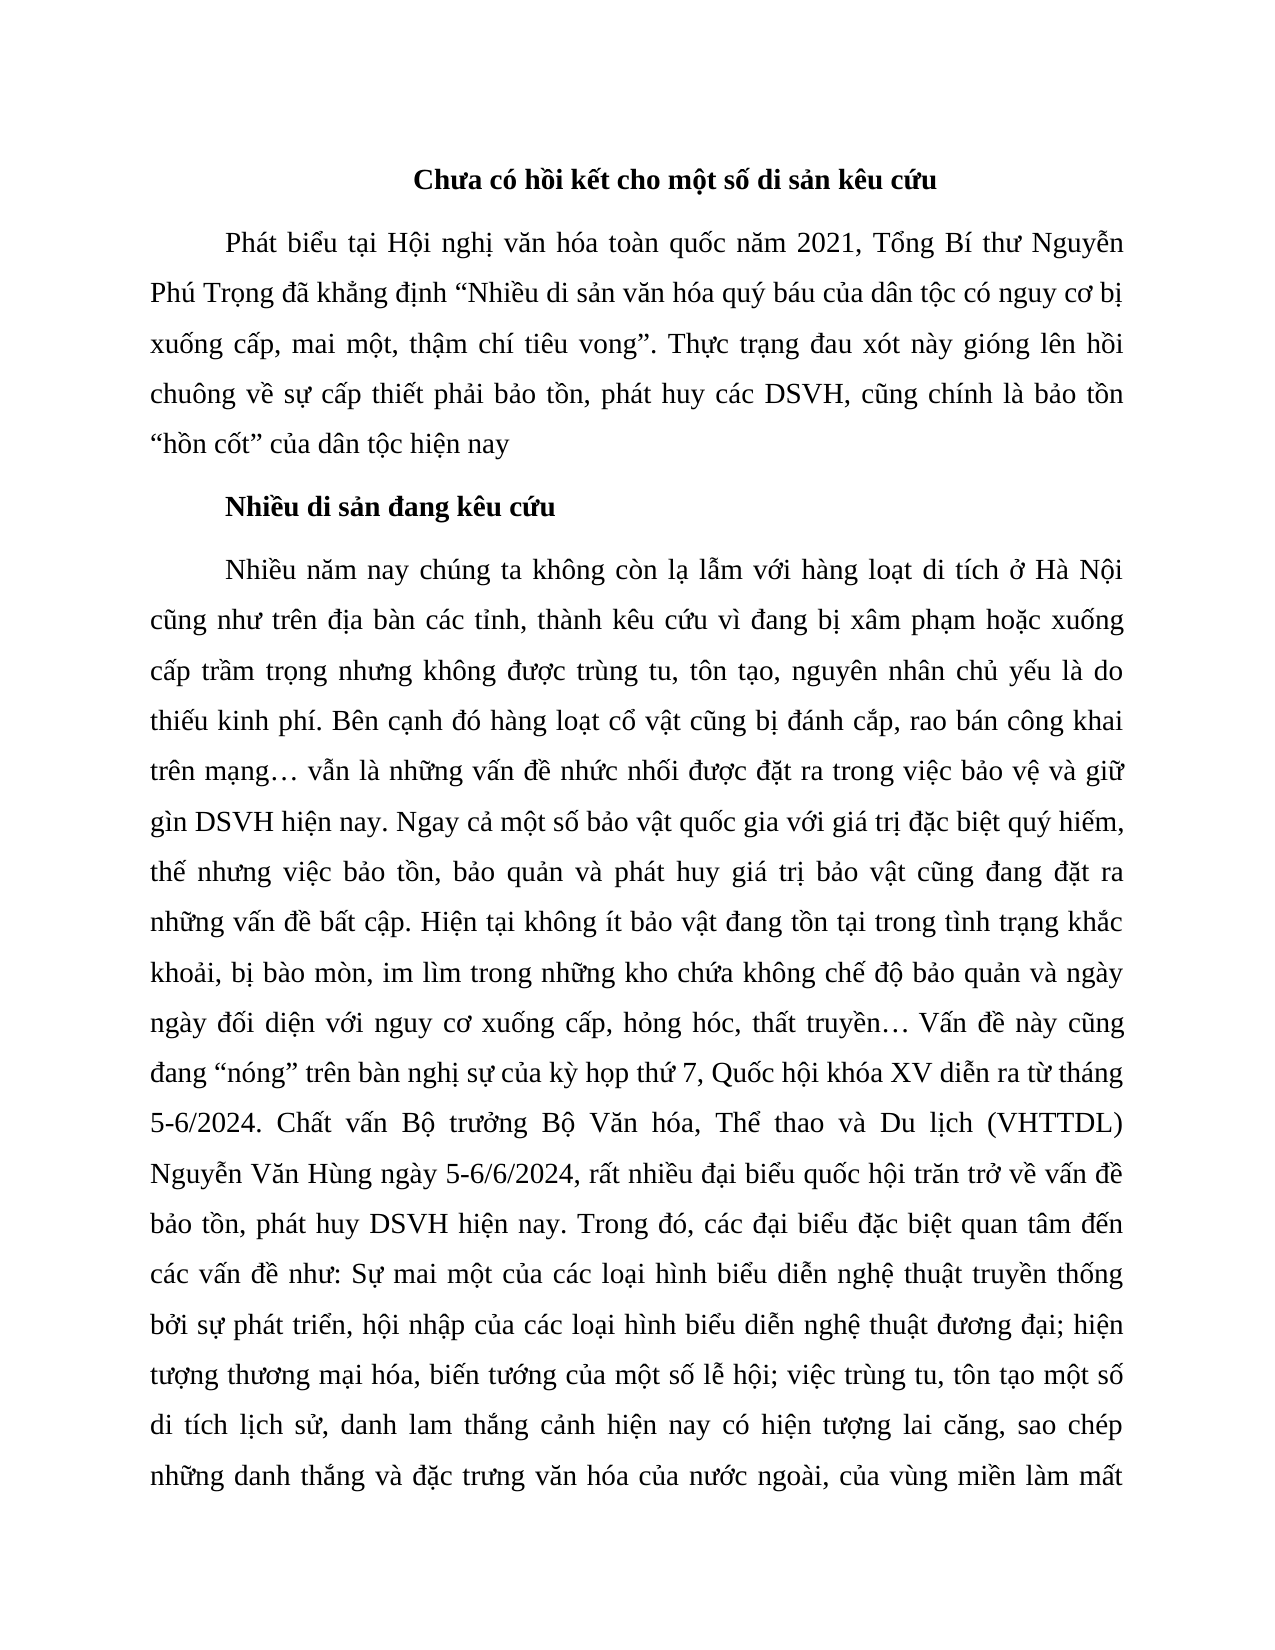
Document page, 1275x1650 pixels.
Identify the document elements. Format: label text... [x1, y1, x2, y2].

text Nhiều di sản đang kêu cứu [150, 489, 1125, 523]
text Chưa có hồi kết cho một số di sản kêu cứu [150, 162, 1125, 196]
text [150, 552, 1125, 1491]
text Phát biểu tại Hội nghị văn hóa toàn quốc năm 2021, Tổng Bí thư Nguyễn Phú Trọng đã khẳng định “Nhiều di sản văn hóa quý báu của dân tộc có nguy cơ bị xuống cấp, mai một, thậm chí tiêu vong”. Thực trạng đau xót này gióng lên hồi chuông về sự cấp thiết phải bảo tồn, phát huy các DSVH, cũng chính là bảo tồn “hồn cốt” của dân tộc hiện nay [150, 225, 1125, 460]
